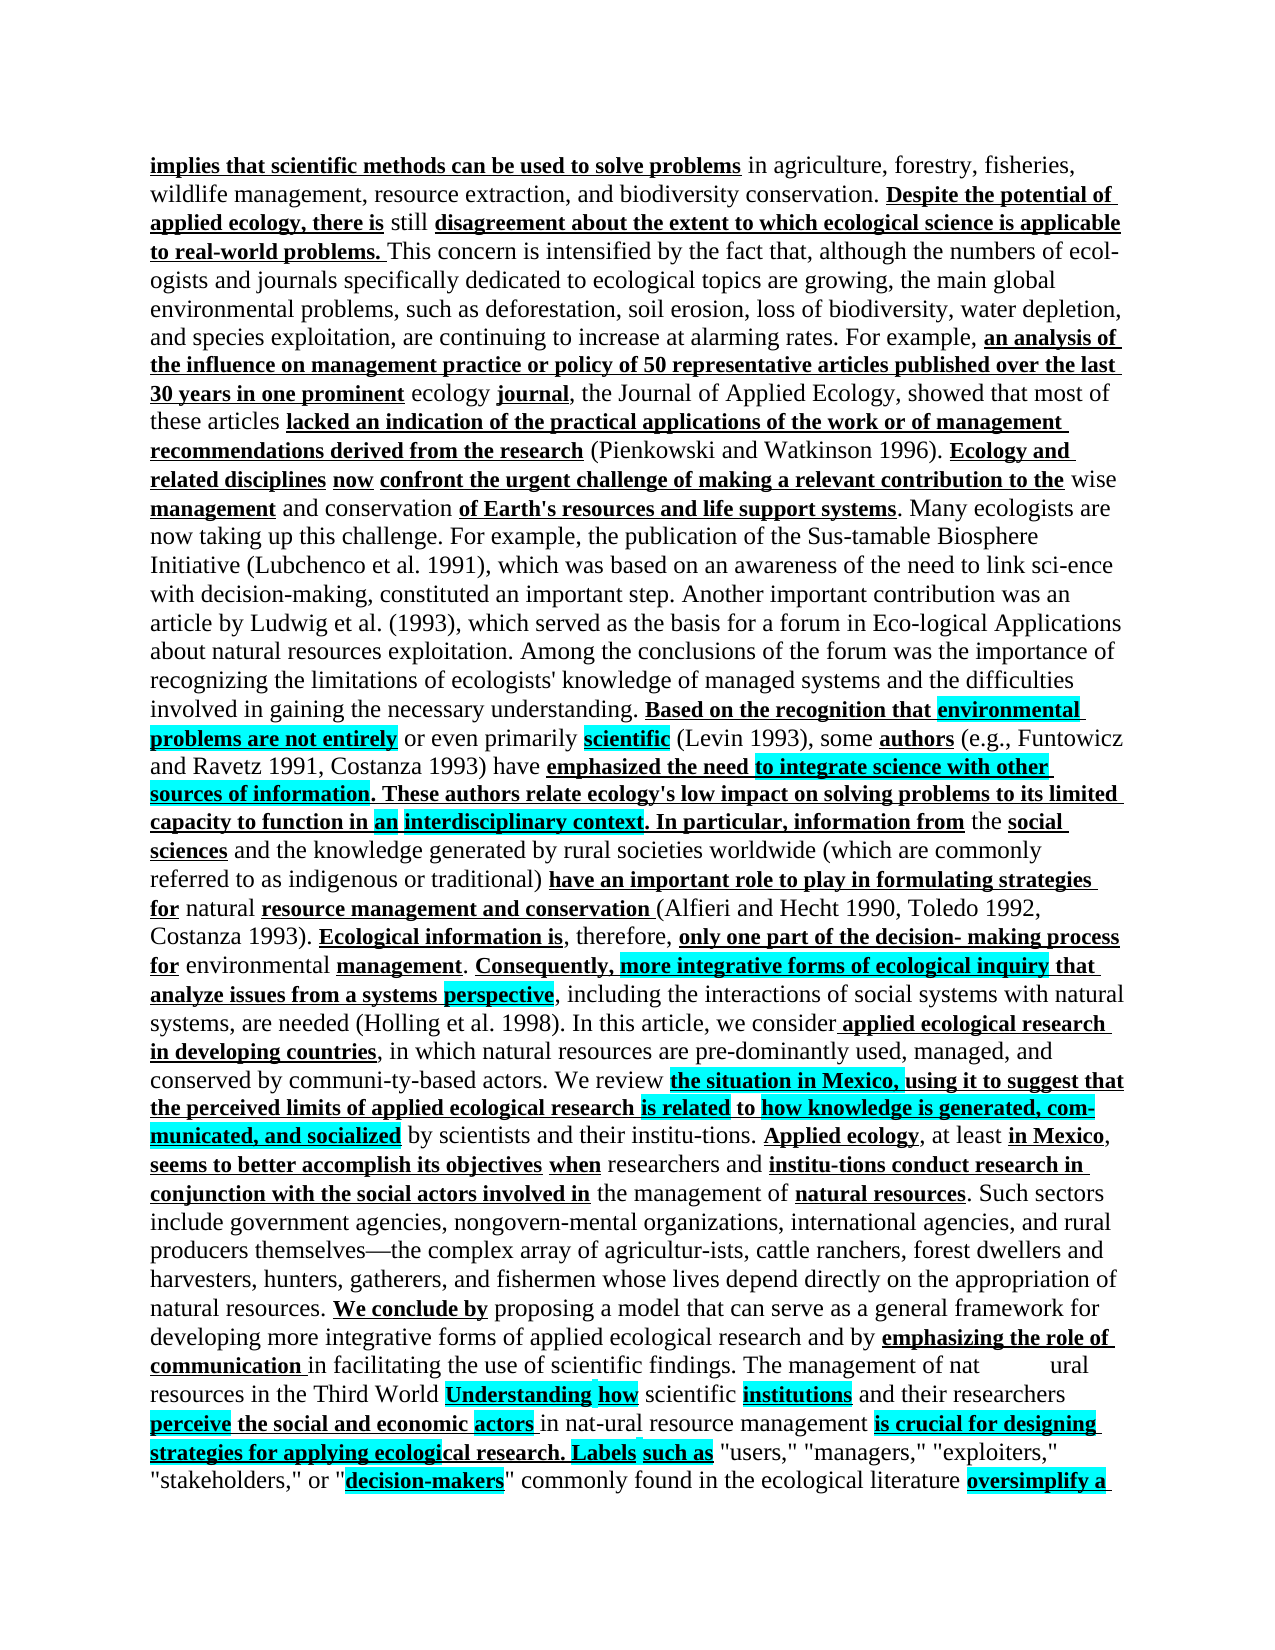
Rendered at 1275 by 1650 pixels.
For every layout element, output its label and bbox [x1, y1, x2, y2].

text [150, 150, 1125, 1494]
